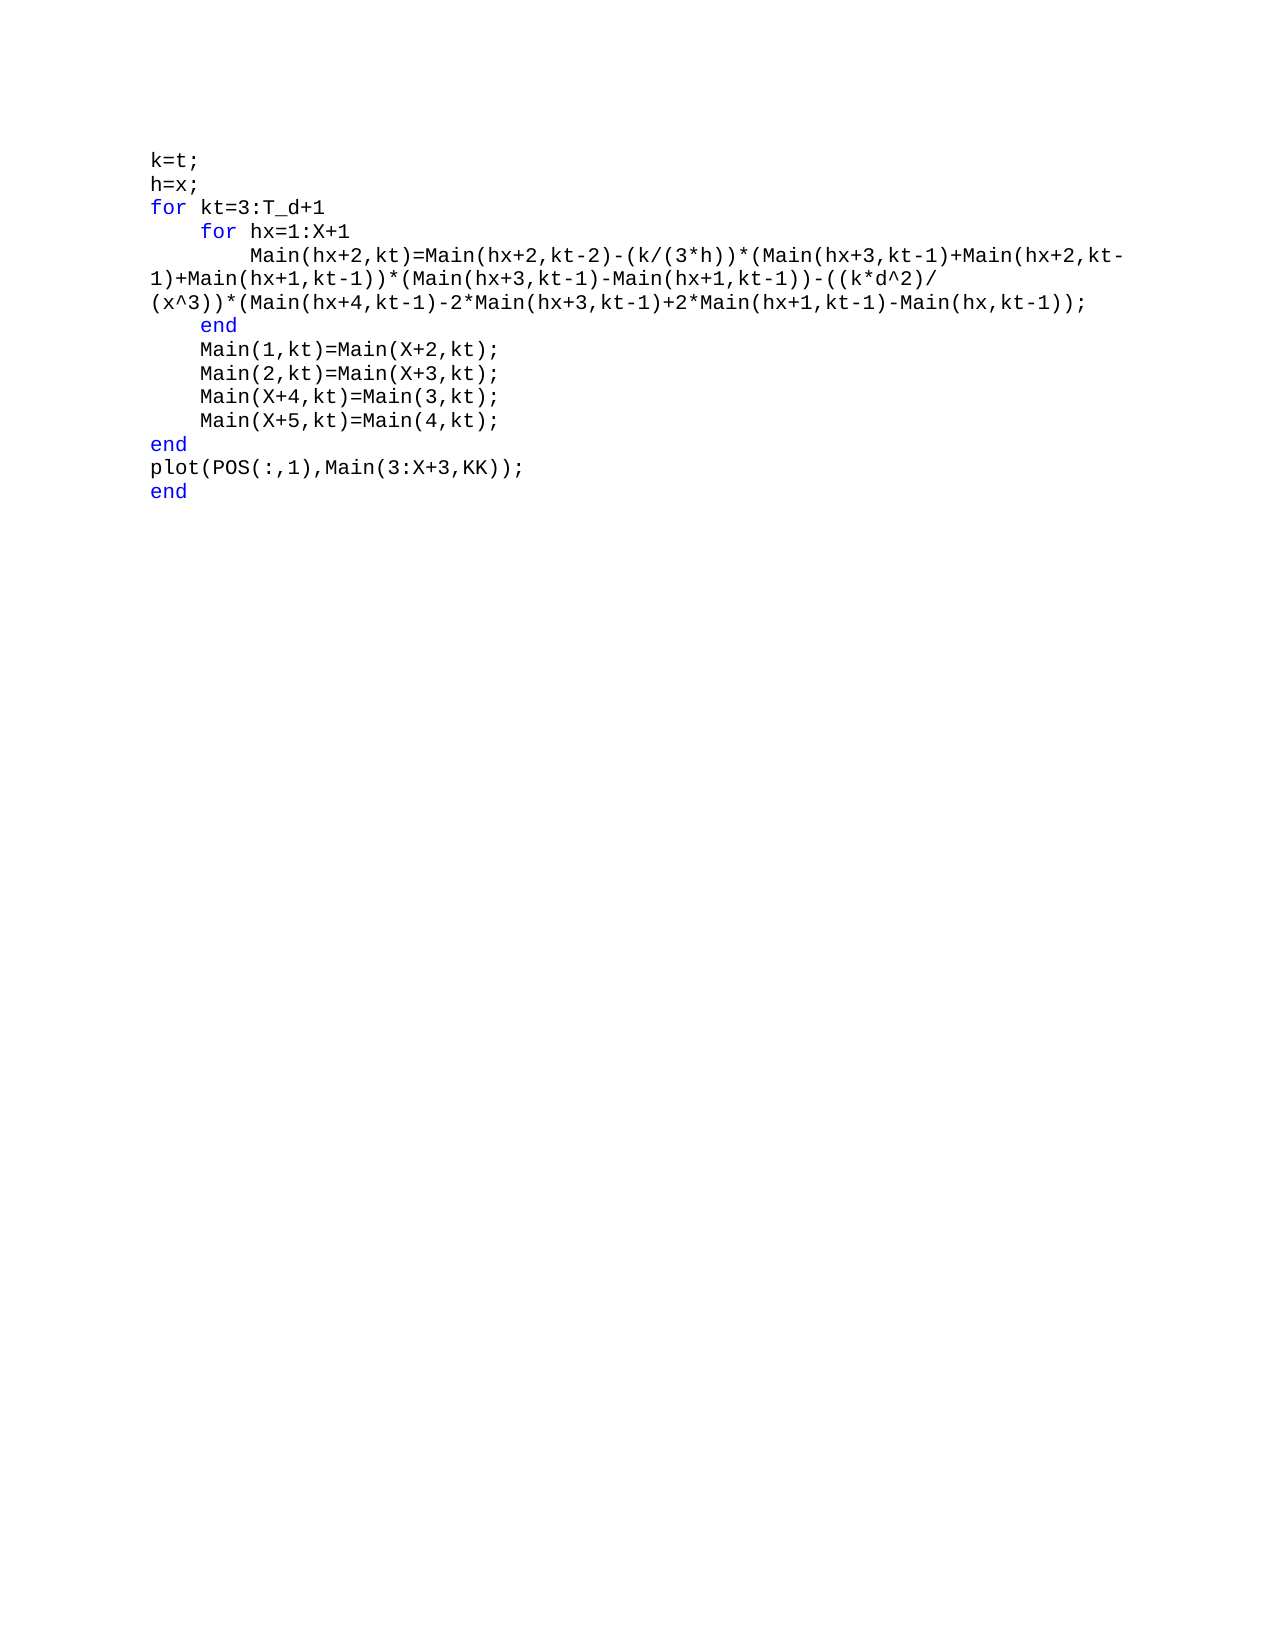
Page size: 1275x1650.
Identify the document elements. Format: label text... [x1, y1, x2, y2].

text Main(X+5,kt)=Main(4,kt); [150, 410, 1125, 434]
text h=x; [150, 174, 1125, 197]
text Main(hx+2,kt)=Main(hx+2,kt-2)-(k/(3*h))*(Main(hx+3,kt-1)+Main(hx+2,kt-1)+Main(hx+1,kt-1))*(Main(hx+3,kt-1)-Main(hx+1,kt-1))-((k*d^2)/(x^3))*(Main(hx+4,kt-1)-2*Main(hx+3,kt-1)+2*Main(hx+1,kt-1)-Main(hx,kt-1)); [150, 244, 1125, 316]
text for hx=1:X+1 [150, 221, 1125, 244]
text end [150, 434, 1125, 457]
text Main(X+4,kt)=Main(3,kt); [150, 386, 1125, 410]
text Main(1,kt)=Main(X+2,kt); [150, 339, 1125, 363]
text end [150, 316, 1125, 339]
text Main(2,kt)=Main(X+3,kt); [150, 363, 1125, 386]
text for kt=3:T_d+1 [150, 197, 1125, 221]
text end [150, 481, 1125, 505]
text plot(POS(:,1),Main(3:X+3,KK)); [150, 457, 1125, 481]
text k=t; [150, 150, 1125, 174]
